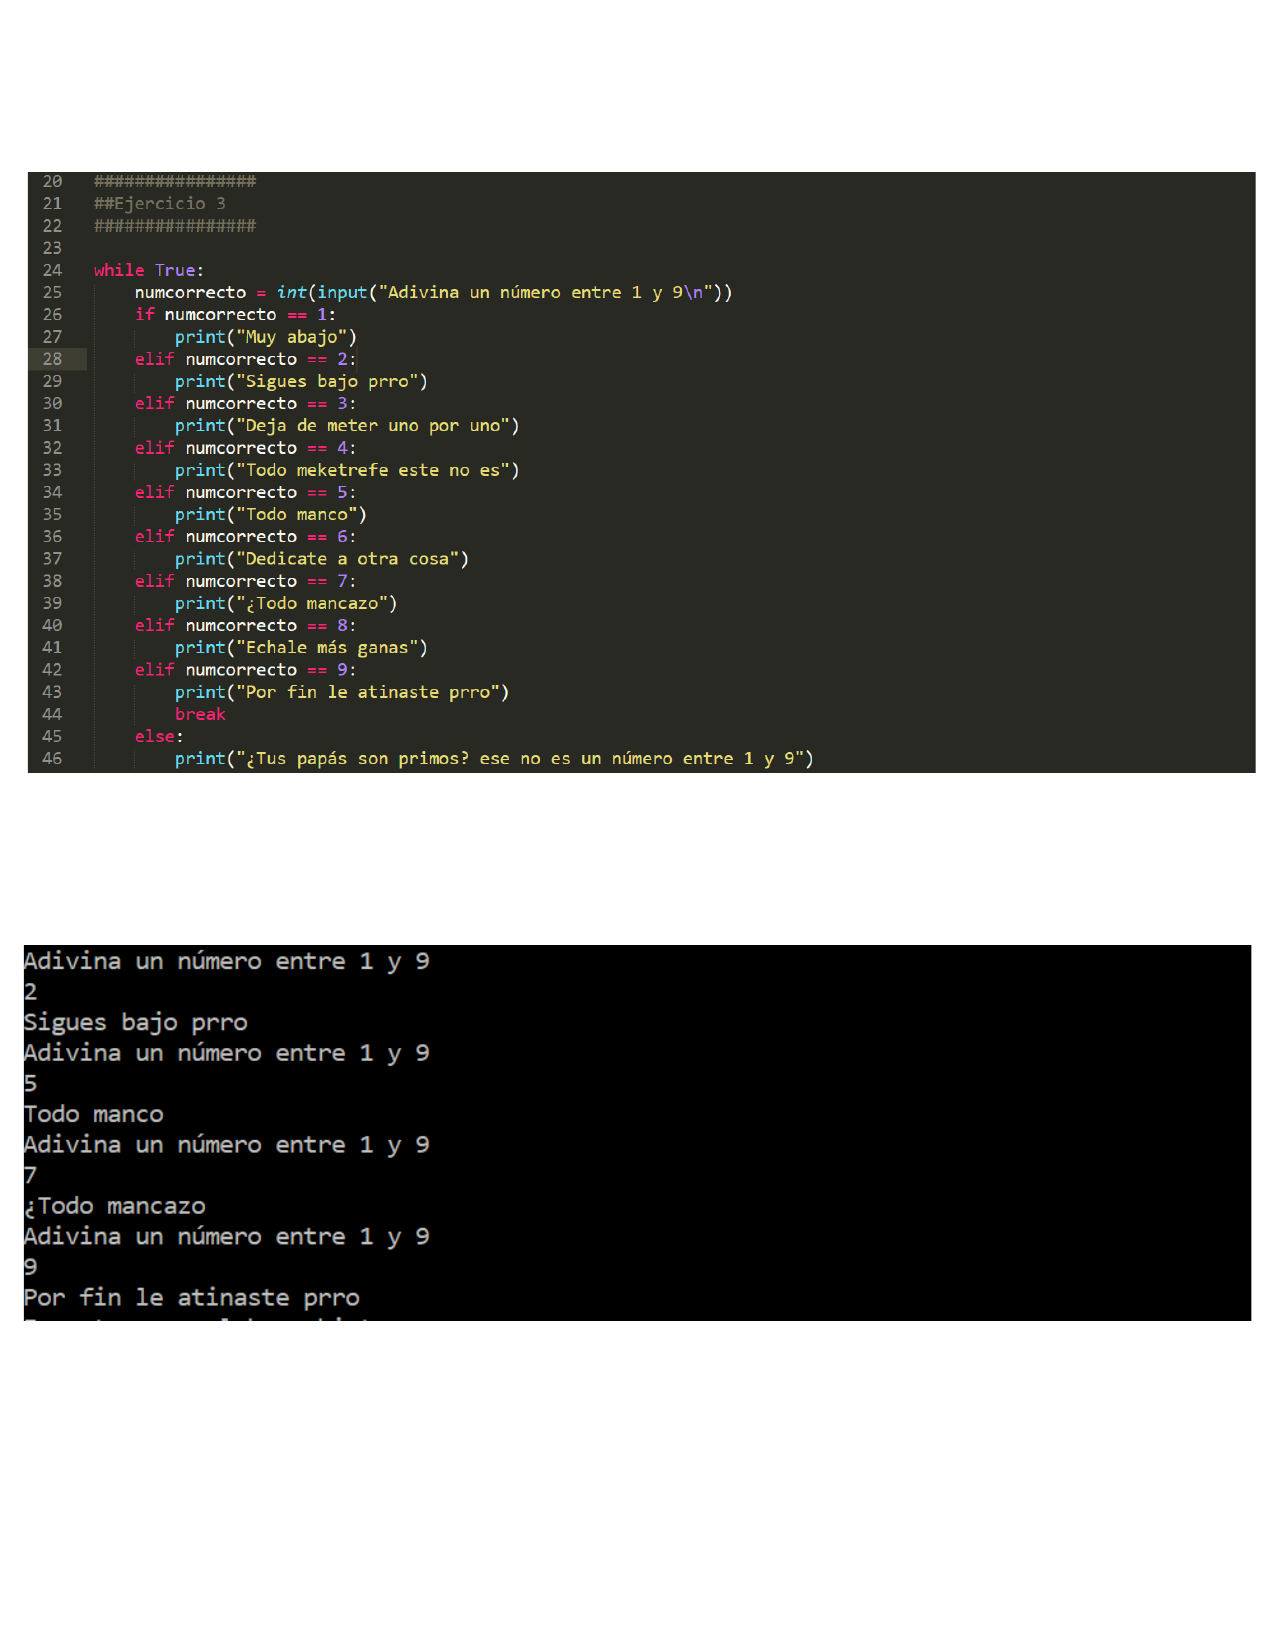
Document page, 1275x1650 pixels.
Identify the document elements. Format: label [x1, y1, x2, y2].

picture [27, 172, 1256, 773]
picture [23, 945, 1252, 1321]
